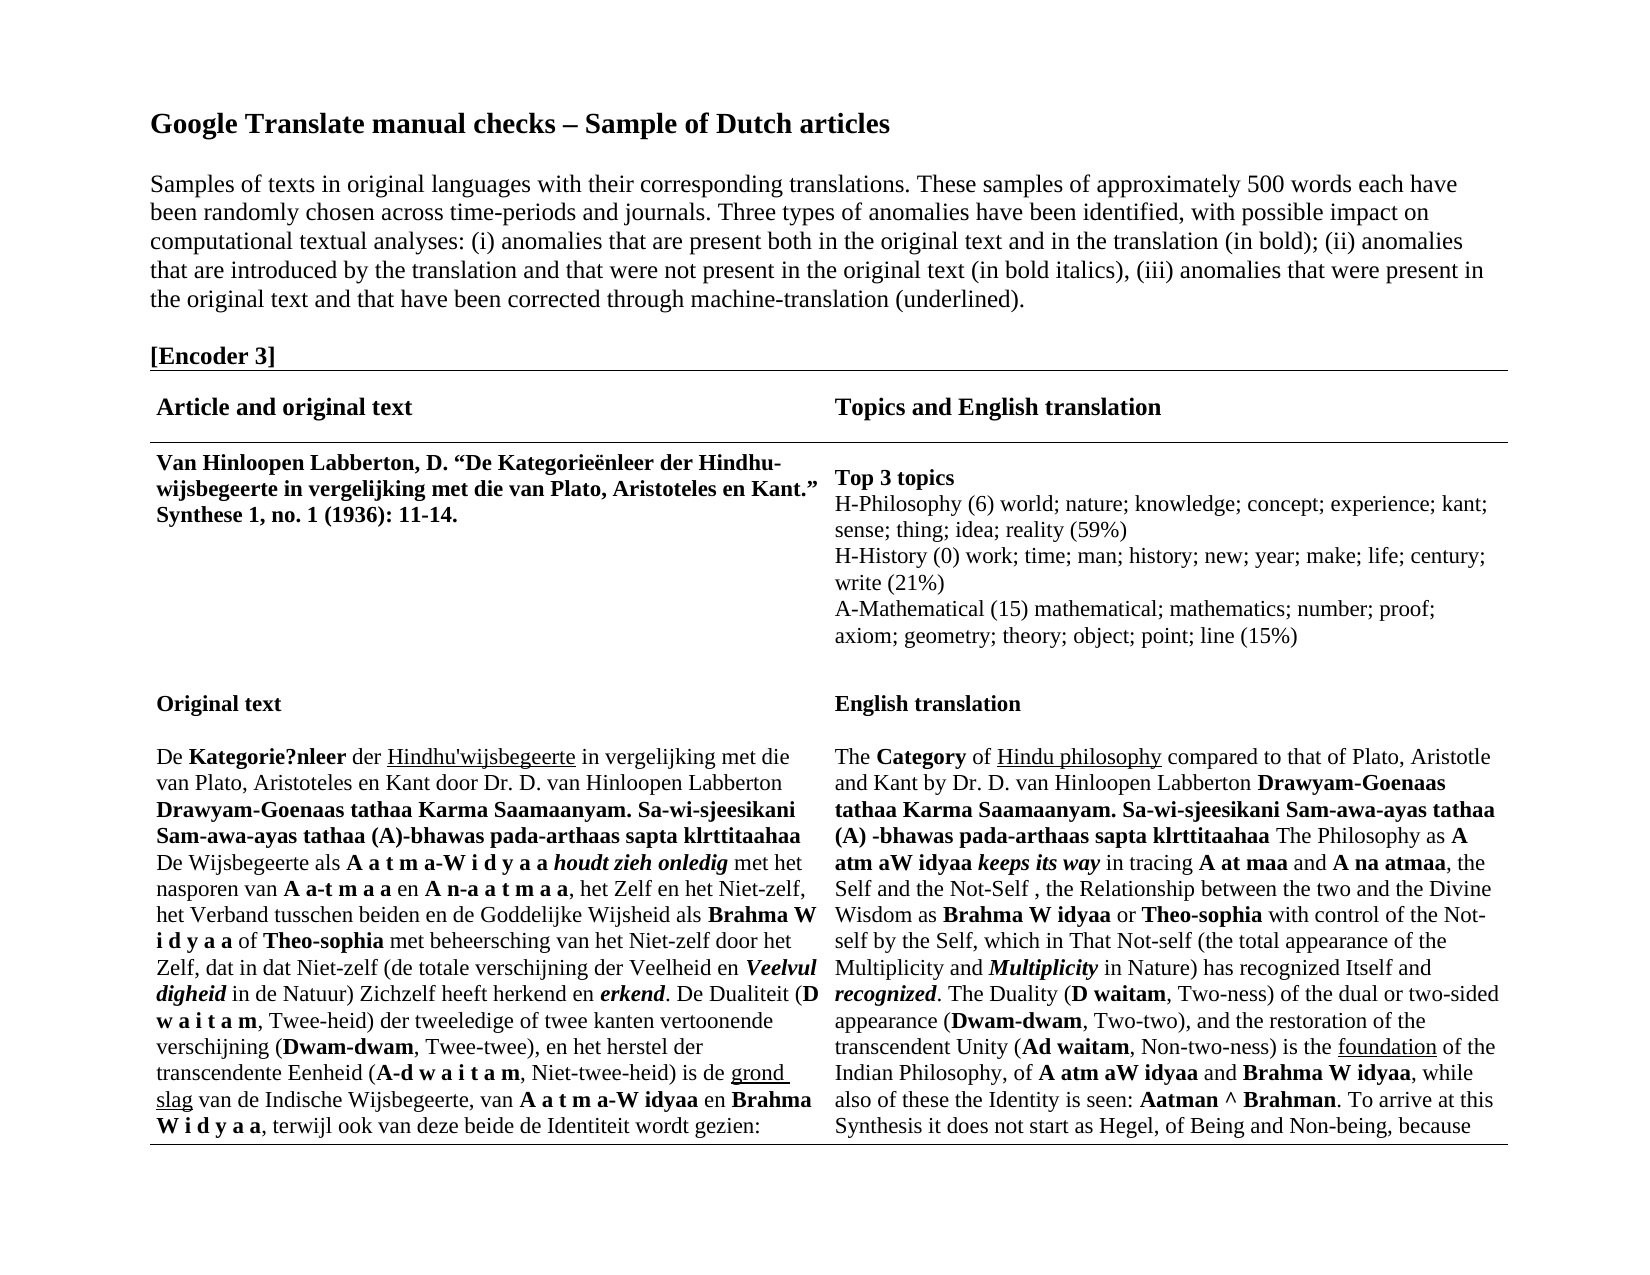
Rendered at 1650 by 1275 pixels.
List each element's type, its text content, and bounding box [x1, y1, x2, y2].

table_header Topics and English translation [829, 371, 1508, 442]
table_header Article and original text [150, 371, 829, 442]
table_cell Top 3 topics H-Philosophy (6) world; nature; knowledge; concept; experience; kant; sense; thing; idea; reality (59%) H-History (0) work; time; man; history; new; year; make; life; century; write (21%) A-Mathematical (15) mathematical; mathematics; number; proof; axiom; geometry; theory; object; point; line (15%) [829, 443, 1508, 669]
table_cell Original text [150, 669, 829, 737]
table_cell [829, 737, 1508, 1144]
table_cell Van Hinloopen Labberton, D. “De Kategorieënleer der Hindhu-wijsbegeerte in vergelijking met die van Plato, Aristoteles en Kant.” Synthese 1, no. 1 (1936): 11-14. [150, 443, 829, 669]
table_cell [150, 737, 829, 1144]
text Samples of texts in original languages with their corresponding translations. These samples of approximately 500 words each have been randomly chosen across time-periods and journals. Three types of anomalies have been identified, with possible impact on computational textual analyses: (i) anomalies that are present both in the original text and in the translation (in bold); (ii) anomalies that are introduced by the translation and that were not present in the original text (in bold italics), (iii) anomalies that were present in the original text and that have been corrected through machine-translation (underlined). [150, 169, 1500, 312]
table_cell English translation [829, 669, 1508, 737]
text Google Translate manual checks – Sample of Dutch articles [150, 106, 1500, 140]
text [Encoder 3] [150, 341, 1500, 370]
